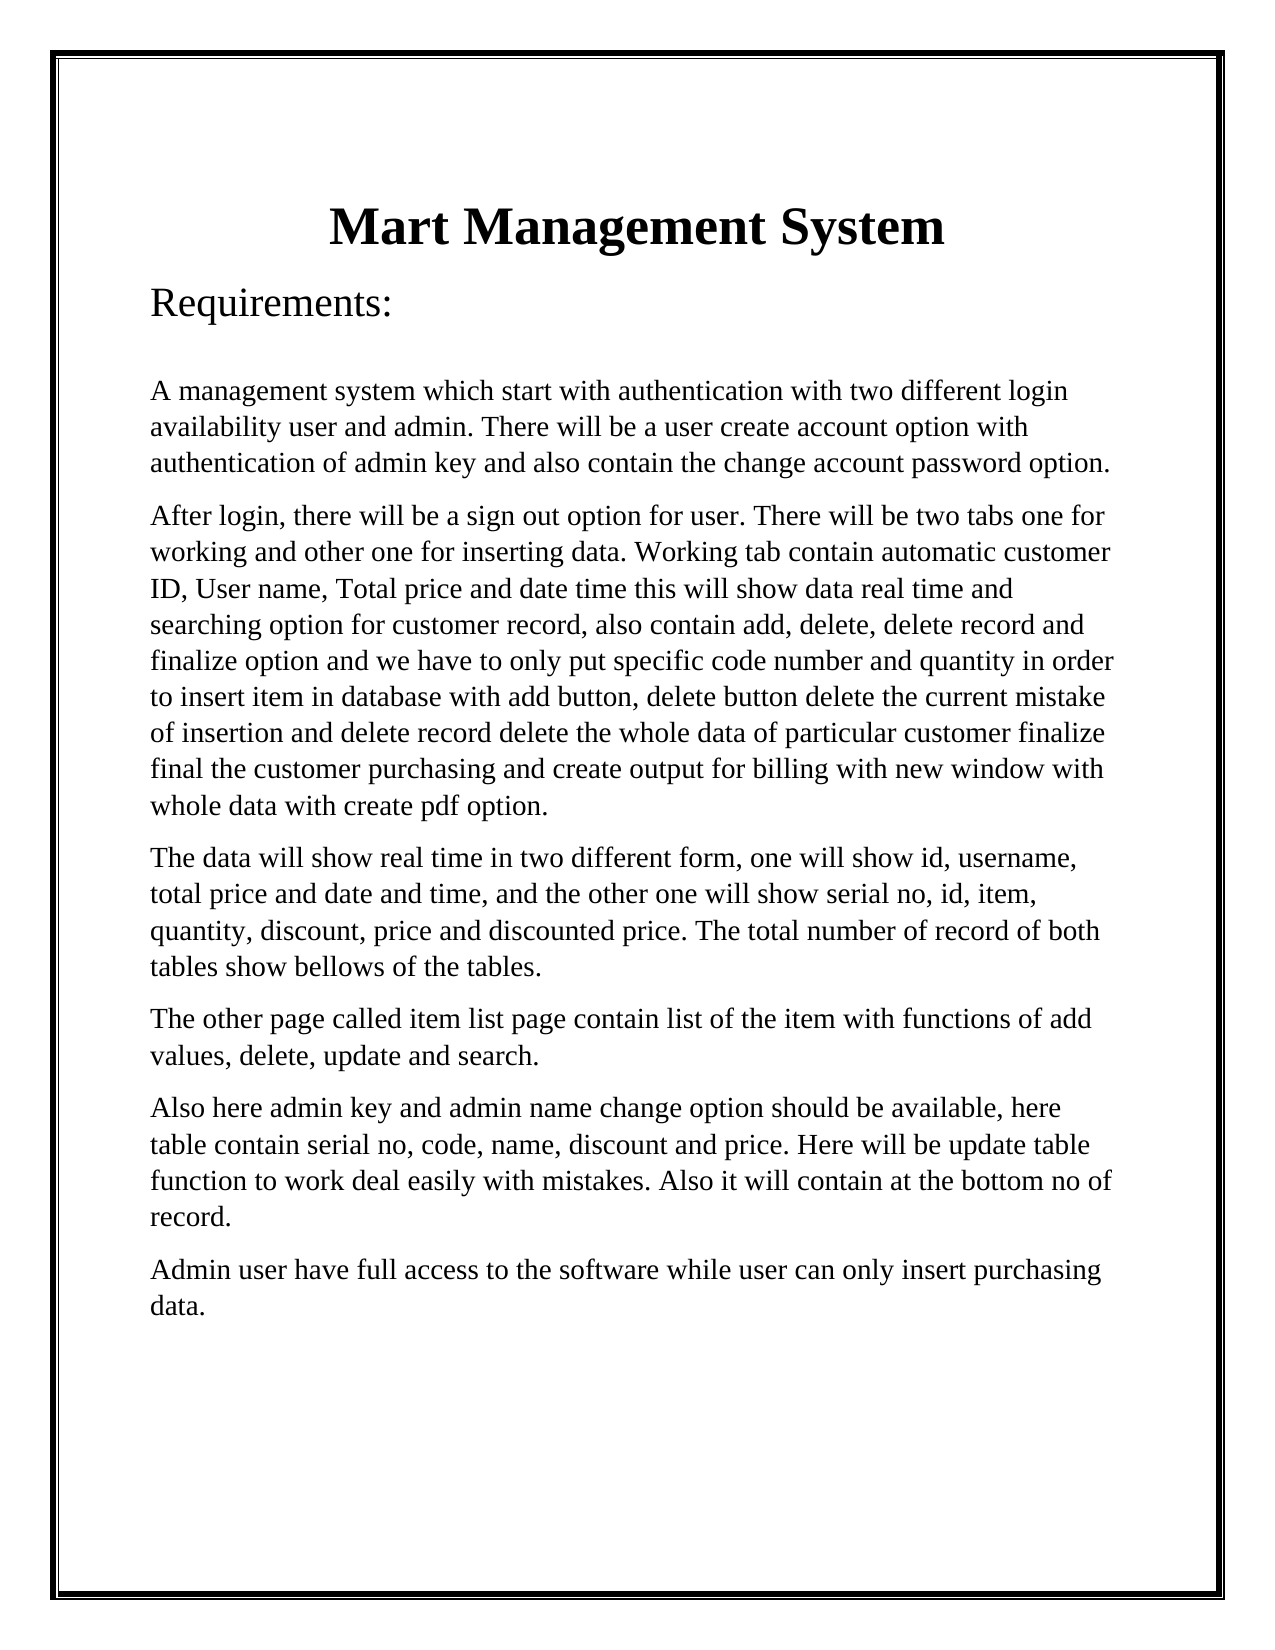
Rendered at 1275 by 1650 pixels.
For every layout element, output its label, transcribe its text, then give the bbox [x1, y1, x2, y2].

text Requirements: [150, 277, 1125, 325]
text The other page called item list page contain list of the item with functions of add values, delete, update and search. [150, 1002, 1125, 1071]
text Also here admin key and admin name change option should be available, here table contain serial no, code, name, discount and price. Here will be update table function to work deal easily with mistakes. Also it will contain at the bottom no of record. [150, 1091, 1125, 1233]
text Mart Management System [150, 194, 1125, 256]
text A management system which start with authentication with two different login availability user and admin. There will be a user create account option with authentication of admin key and also contain the change account password option. [150, 373, 1125, 479]
text The data will show real time in two different form, one will show id, username, total price and date and time, and the other one will show serial no, id, item, quantity, discount, price and discounted price. The total number of record of both tables show bellows of the tables. [150, 840, 1125, 982]
text After login, there will be a sign out option for user. There will be two tabs one for working and other one for inserting data. Working tab contain automatic customer ID, User name, Total price and date time this will show data real time and searching option for customer record, also contain add, delete, delete record and finalize option and we have to only put specific code number and quantity in order to insert item in database with add button, delete button delete the current mistake of insertion and delete record delete the whole data of particular customer finalize final the customer purchasing and create output for billing with new window with whole data with create pdf option. [150, 498, 1125, 821]
text Admin user have full access to the software while user can only insert purchasing data. [150, 1252, 1125, 1322]
